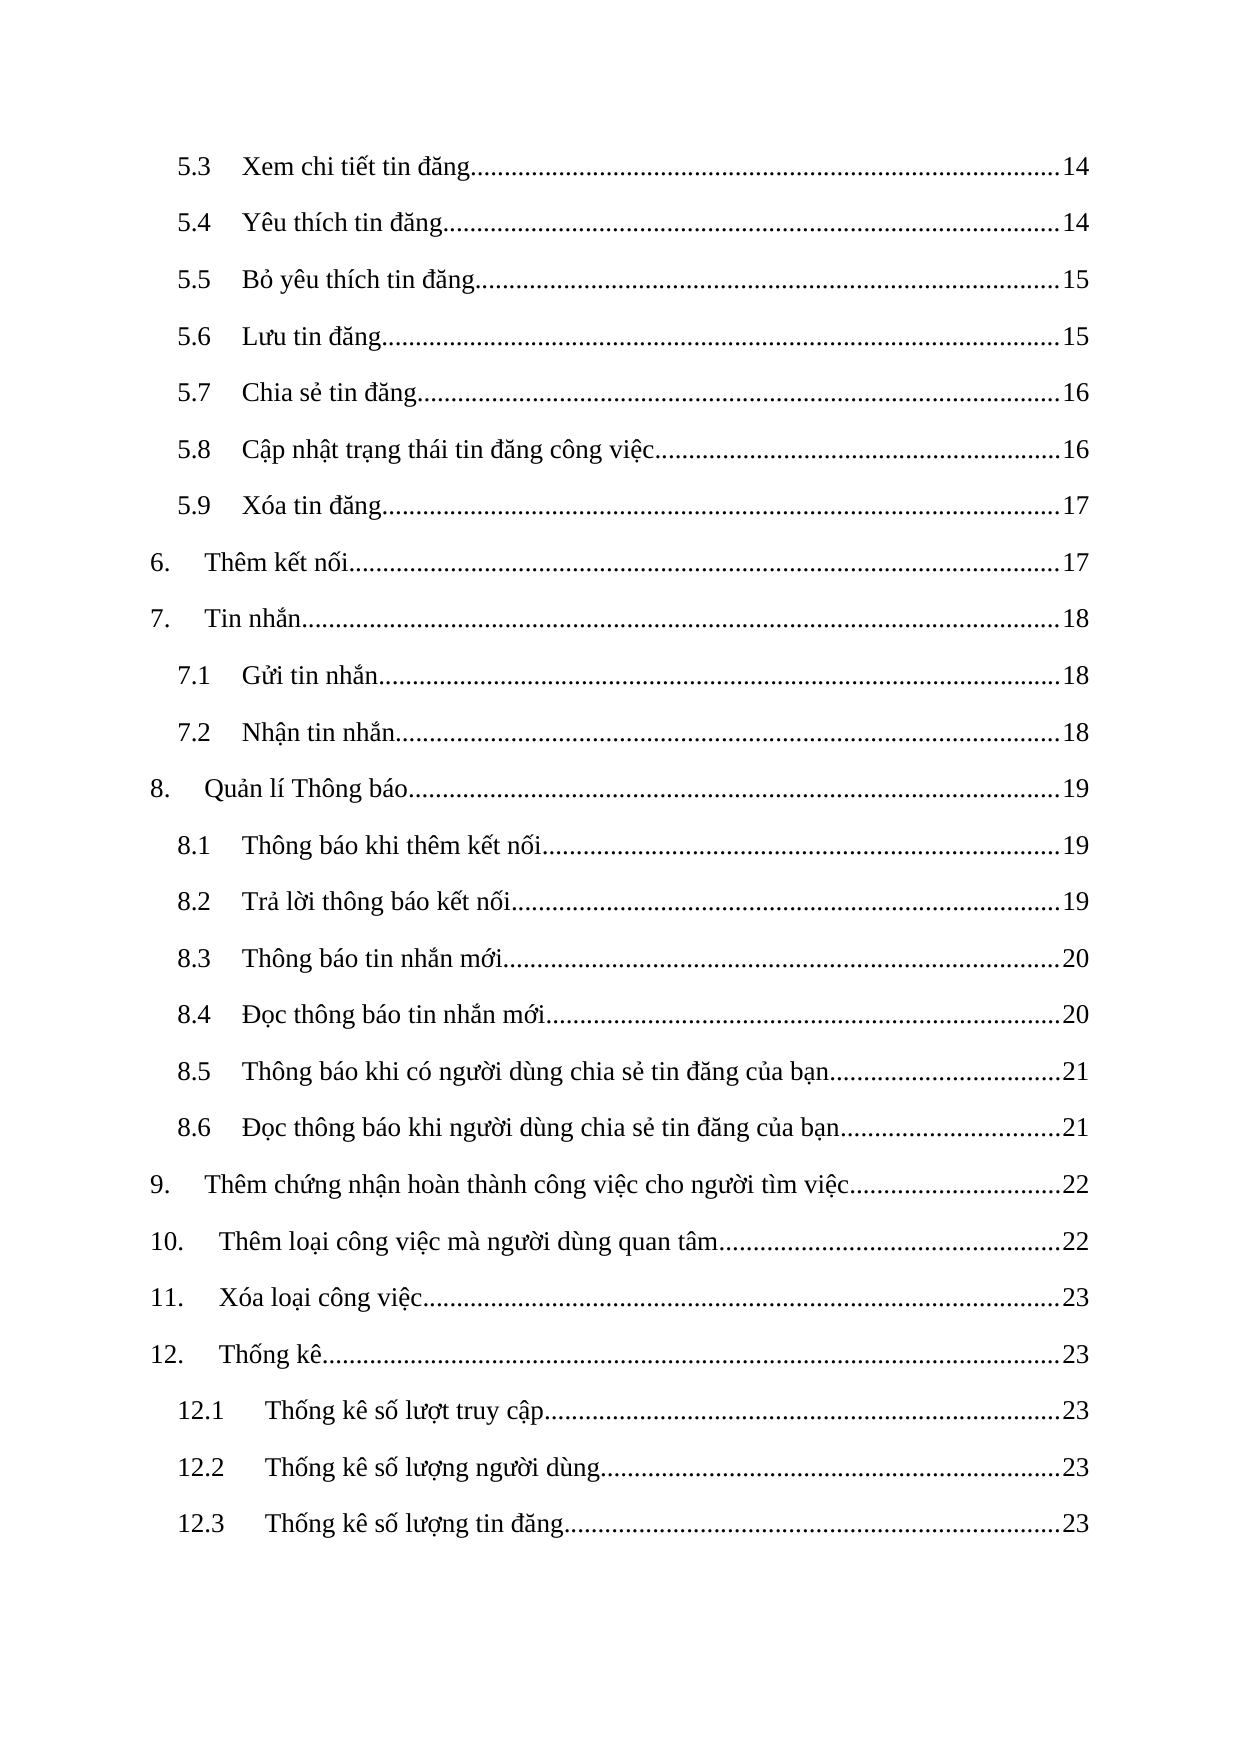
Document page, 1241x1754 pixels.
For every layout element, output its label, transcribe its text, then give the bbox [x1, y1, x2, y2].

text 12.2 Thống kê số lượng người dùng 23 [177, 1451, 1090, 1482]
text 8.1 Thông báo khi thêm kết nối 19 [177, 829, 1090, 860]
text 5.9 Xóa tin đăng 17 [177, 489, 1090, 521]
text 11. Xóa loại công việc 23 [150, 1281, 1090, 1312]
text 8.6 Đọc thông báo khi người dùng chia sẻ tin đăng của bạn 21 [177, 1112, 1090, 1143]
text 5.8 Cập nhật trạng thái tin đăng công việc 16 [177, 433, 1090, 464]
text 8.2 Trả lời thông báo kết nối 19 [177, 885, 1090, 916]
text 5.3 Xem chi tiết tin đăng 14 [177, 150, 1090, 181]
text 7.2 Nhận tin nhắn 18 [177, 716, 1090, 747]
text 6. Thêm kết nối 17 [150, 546, 1090, 577]
text 12.3 Thống kê số lượng tin đăng 23 [177, 1507, 1090, 1539]
text 5.4 Yêu thích tin đăng 14 [177, 207, 1090, 238]
text 12. Thống kê 23 [150, 1338, 1090, 1369]
text 8.4 Đọc thông báo tin nhắn mới 20 [177, 998, 1090, 1029]
text 8.5 Thông báo khi có người dùng chia sẻ tin đăng của bạn 21 [177, 1055, 1090, 1086]
text 7.1 Gửi tin nhắn 18 [177, 659, 1090, 690]
text 8.3 Thông báo tin nhắn mới 20 [177, 942, 1090, 973]
text 8. Quản lí Thông báo 19 [150, 772, 1090, 803]
text 12.1 Thống kê số lượt truy cập 23 [177, 1394, 1090, 1426]
text 9. Thêm chứng nhận hoàn thành công việc cho người tìm việc 22 [150, 1168, 1090, 1199]
text 5.7 Chia sẻ tin đăng 16 [177, 376, 1090, 407]
text 5.6 Lưu tin đăng 15 [177, 320, 1090, 351]
text 10. Thêm loại công việc mà người dùng quan tâm 22 [150, 1225, 1090, 1256]
text 5.5 Bỏ yêu thích tin đăng 15 [177, 263, 1090, 294]
text 7. Tin nhắn 18 [150, 602, 1090, 634]
